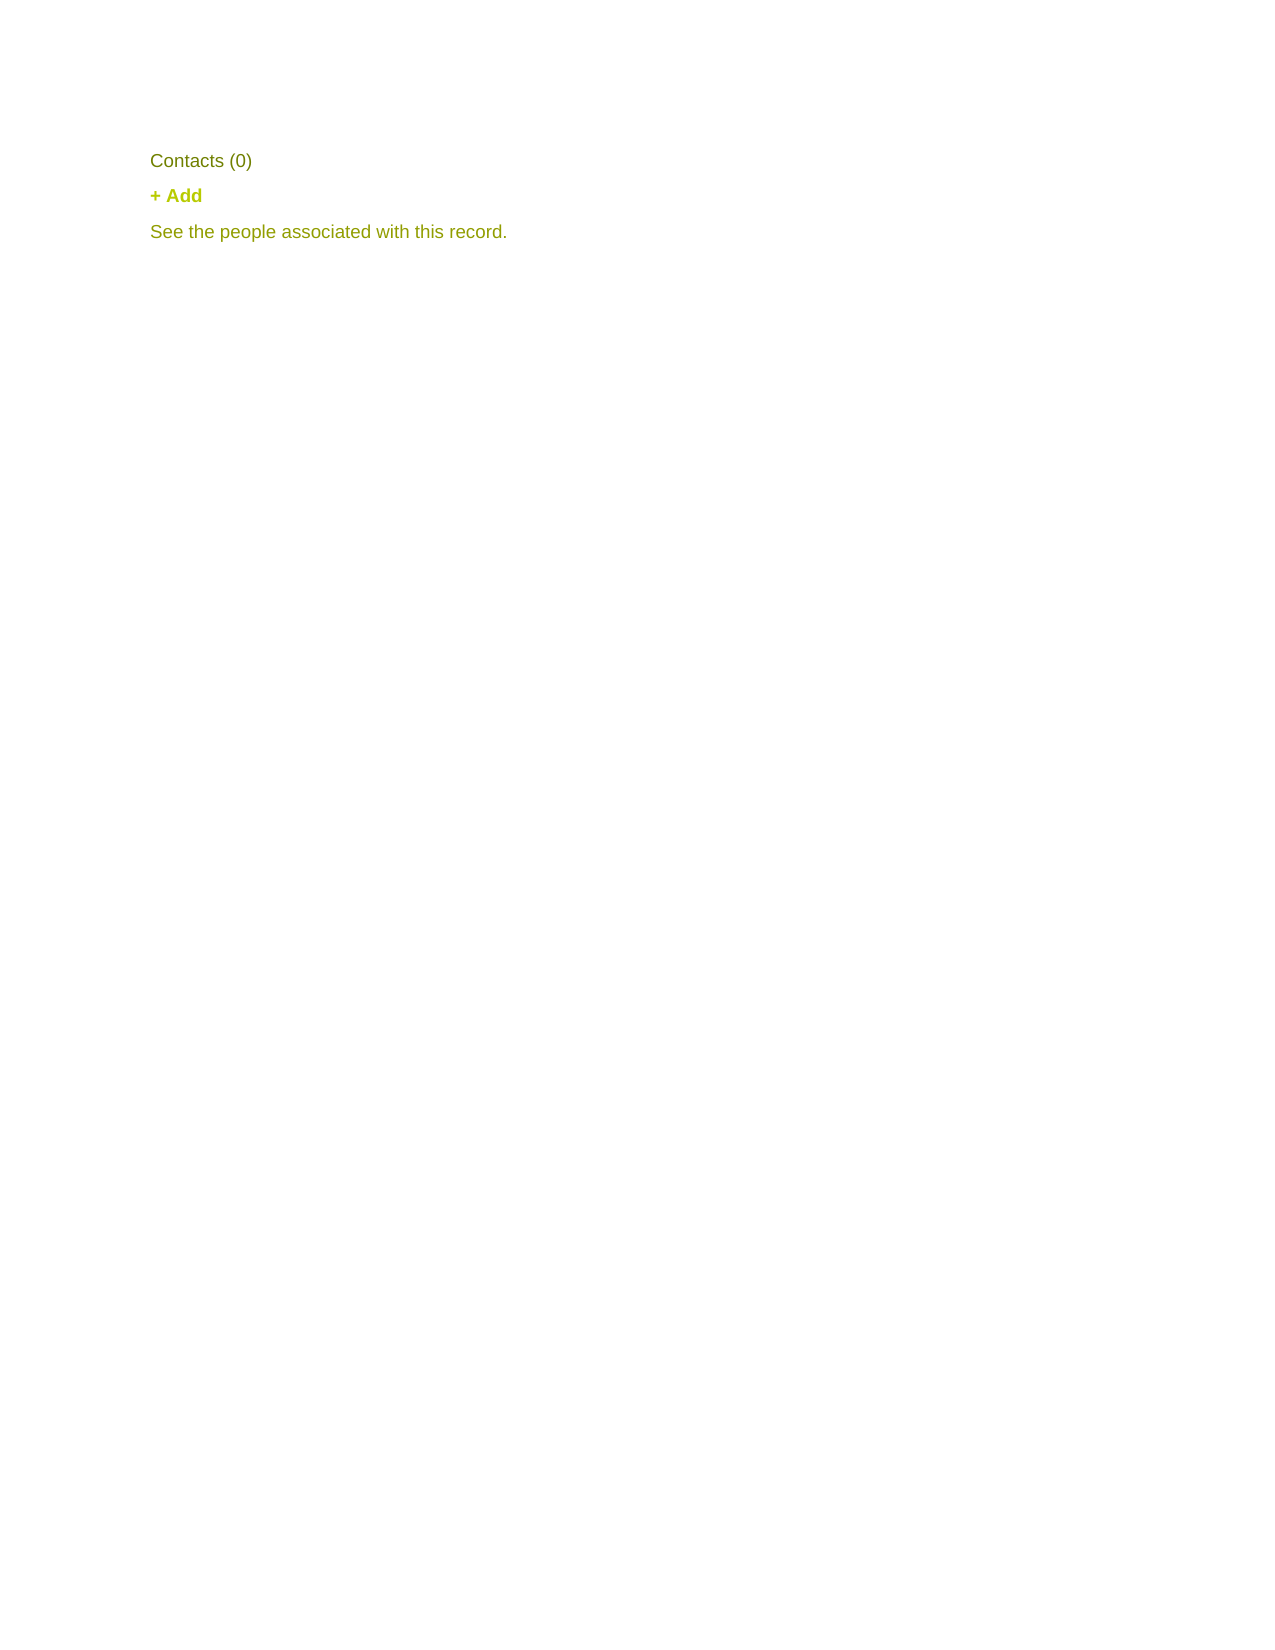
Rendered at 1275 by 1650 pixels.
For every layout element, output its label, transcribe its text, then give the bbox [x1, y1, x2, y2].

text + Add [150, 185, 1125, 207]
text See the people associated with this record. [150, 220, 1125, 242]
text Contacts (0) [150, 150, 1125, 172]
